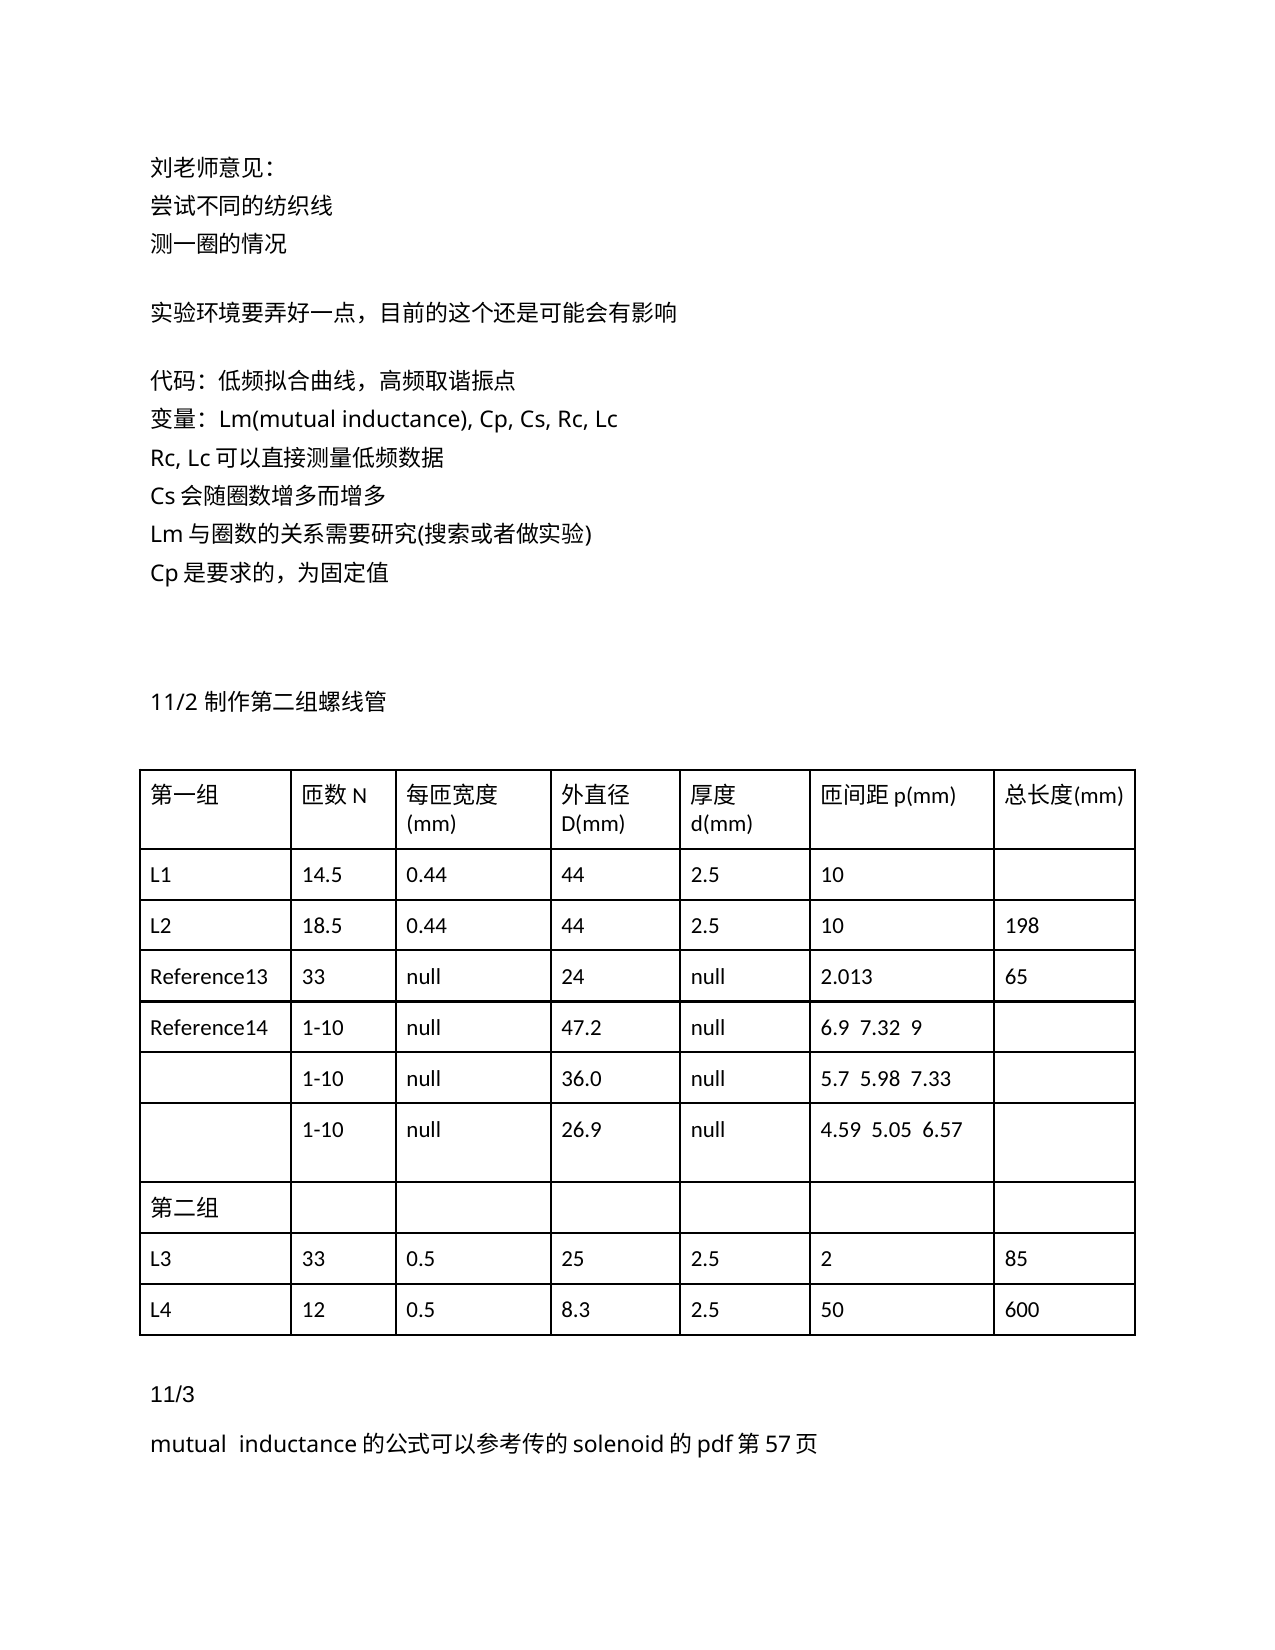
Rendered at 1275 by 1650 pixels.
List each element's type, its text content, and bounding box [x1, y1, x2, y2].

table_cell null [681, 1003, 809, 1051]
table_cell 0.5 [397, 1234, 550, 1283]
table_cell null [681, 951, 809, 1000]
table_cell 0.44 [397, 901, 550, 949]
table_cell null [397, 1053, 550, 1102]
table_cell 1-10 [292, 1003, 395, 1051]
table_cell [141, 1053, 290, 1102]
table_cell null [681, 1053, 809, 1102]
text Cp是要求的，为固定值 [150, 554, 1125, 588]
table_cell 1-10 [292, 1104, 395, 1181]
table_header 厚度d(mm) [681, 771, 809, 847]
table_cell 24 [552, 951, 679, 1000]
table_cell 12 [292, 1285, 395, 1334]
table_cell L4 [141, 1285, 290, 1334]
table_cell 5.7 5.98 7.33 [811, 1053, 993, 1102]
table_cell L3 [141, 1234, 290, 1283]
table_header 外直径D(mm) [552, 771, 679, 847]
table_cell [995, 1183, 1134, 1232]
table_header 匝间距p(mm) [811, 771, 993, 847]
text Lm与圈数的关系需要研究(搜索或者做实验) [150, 516, 1125, 549]
table_cell [141, 1104, 290, 1181]
table_cell L1 [141, 850, 290, 898]
table_cell 第二组 [141, 1183, 290, 1232]
text 实验环境要弄好一点，目前的这个还是可能会有影响 [150, 294, 1125, 328]
table_cell L2 [141, 901, 290, 949]
table_cell 85 [995, 1234, 1134, 1283]
text 刘老师意见： [150, 150, 1125, 183]
text Cs会随圈数增多而增多 [150, 478, 1125, 511]
text 变量：Lm(mutual inductance), Cp, Cs, Rc, Lc [150, 401, 1125, 434]
text Rc, Lc可以直接测量低频数据 [150, 439, 1125, 473]
table_cell null [681, 1104, 809, 1181]
table_cell 600 [995, 1285, 1134, 1334]
text 尝试不同的纺织线 [150, 188, 1125, 221]
table_cell 0.44 [397, 850, 550, 898]
table_cell 36.0 [552, 1053, 679, 1102]
table_cell 2.5 [681, 850, 809, 898]
table_cell 25 [552, 1234, 679, 1283]
table_cell 8.3 [552, 1285, 679, 1334]
table_cell 2.5 [681, 901, 809, 949]
text 11/3 [150, 1381, 1125, 1407]
table_cell 10 [811, 901, 993, 949]
table_cell null [397, 1003, 550, 1051]
table_cell [552, 1183, 679, 1232]
table_cell 44 [552, 901, 679, 949]
table_header 总长度(mm) [995, 771, 1134, 847]
table_cell [995, 1003, 1134, 1051]
table_cell [292, 1183, 395, 1232]
table_cell [995, 1104, 1134, 1181]
table_cell 33 [292, 951, 395, 1000]
table_cell 2.5 [681, 1285, 809, 1334]
table_cell [397, 1183, 550, 1232]
table_cell [995, 1053, 1134, 1102]
table_cell 6.9 7.32 9 [811, 1003, 993, 1051]
table_cell 18.5 [292, 901, 395, 949]
table_cell [681, 1183, 809, 1232]
table_cell 2.013 [811, 951, 993, 1000]
table_cell 50 [811, 1285, 993, 1334]
table_cell Reference14 [141, 1003, 290, 1051]
table_cell 26.9 [552, 1104, 679, 1181]
table_cell 1-10 [292, 1053, 395, 1102]
table_header 每匝宽度(mm) [397, 771, 550, 847]
table_header 匝数N [292, 771, 395, 847]
table_cell 2.5 [681, 1234, 809, 1283]
table_header 第一组 [141, 771, 290, 847]
table_cell 198 [995, 901, 1134, 949]
table_cell 44 [552, 850, 679, 898]
text 11/2 制作第二组螺线管 [150, 683, 1125, 717]
table_cell 4.59 5.05 6.57 [811, 1104, 993, 1181]
table_cell 14.5 [292, 850, 395, 898]
table_cell 10 [811, 850, 993, 898]
table_cell 33 [292, 1234, 395, 1283]
table_cell 2 [811, 1234, 993, 1283]
table_cell [995, 850, 1134, 898]
table_cell null [397, 1104, 550, 1181]
table_cell null [397, 951, 550, 1000]
table_cell 0.5 [397, 1285, 550, 1334]
text 代码：低频拟合曲线，高频取谐振点 [150, 363, 1125, 396]
table_cell Reference13 [141, 951, 290, 1000]
text 测一圈的情况 [150, 226, 1125, 259]
table_cell [811, 1183, 993, 1232]
text mutual inductance的公式可以参考传的solenoid的pdf第57页 [150, 1426, 1125, 1459]
table_cell 65 [995, 951, 1134, 1000]
table_cell 47.2 [552, 1003, 679, 1051]
